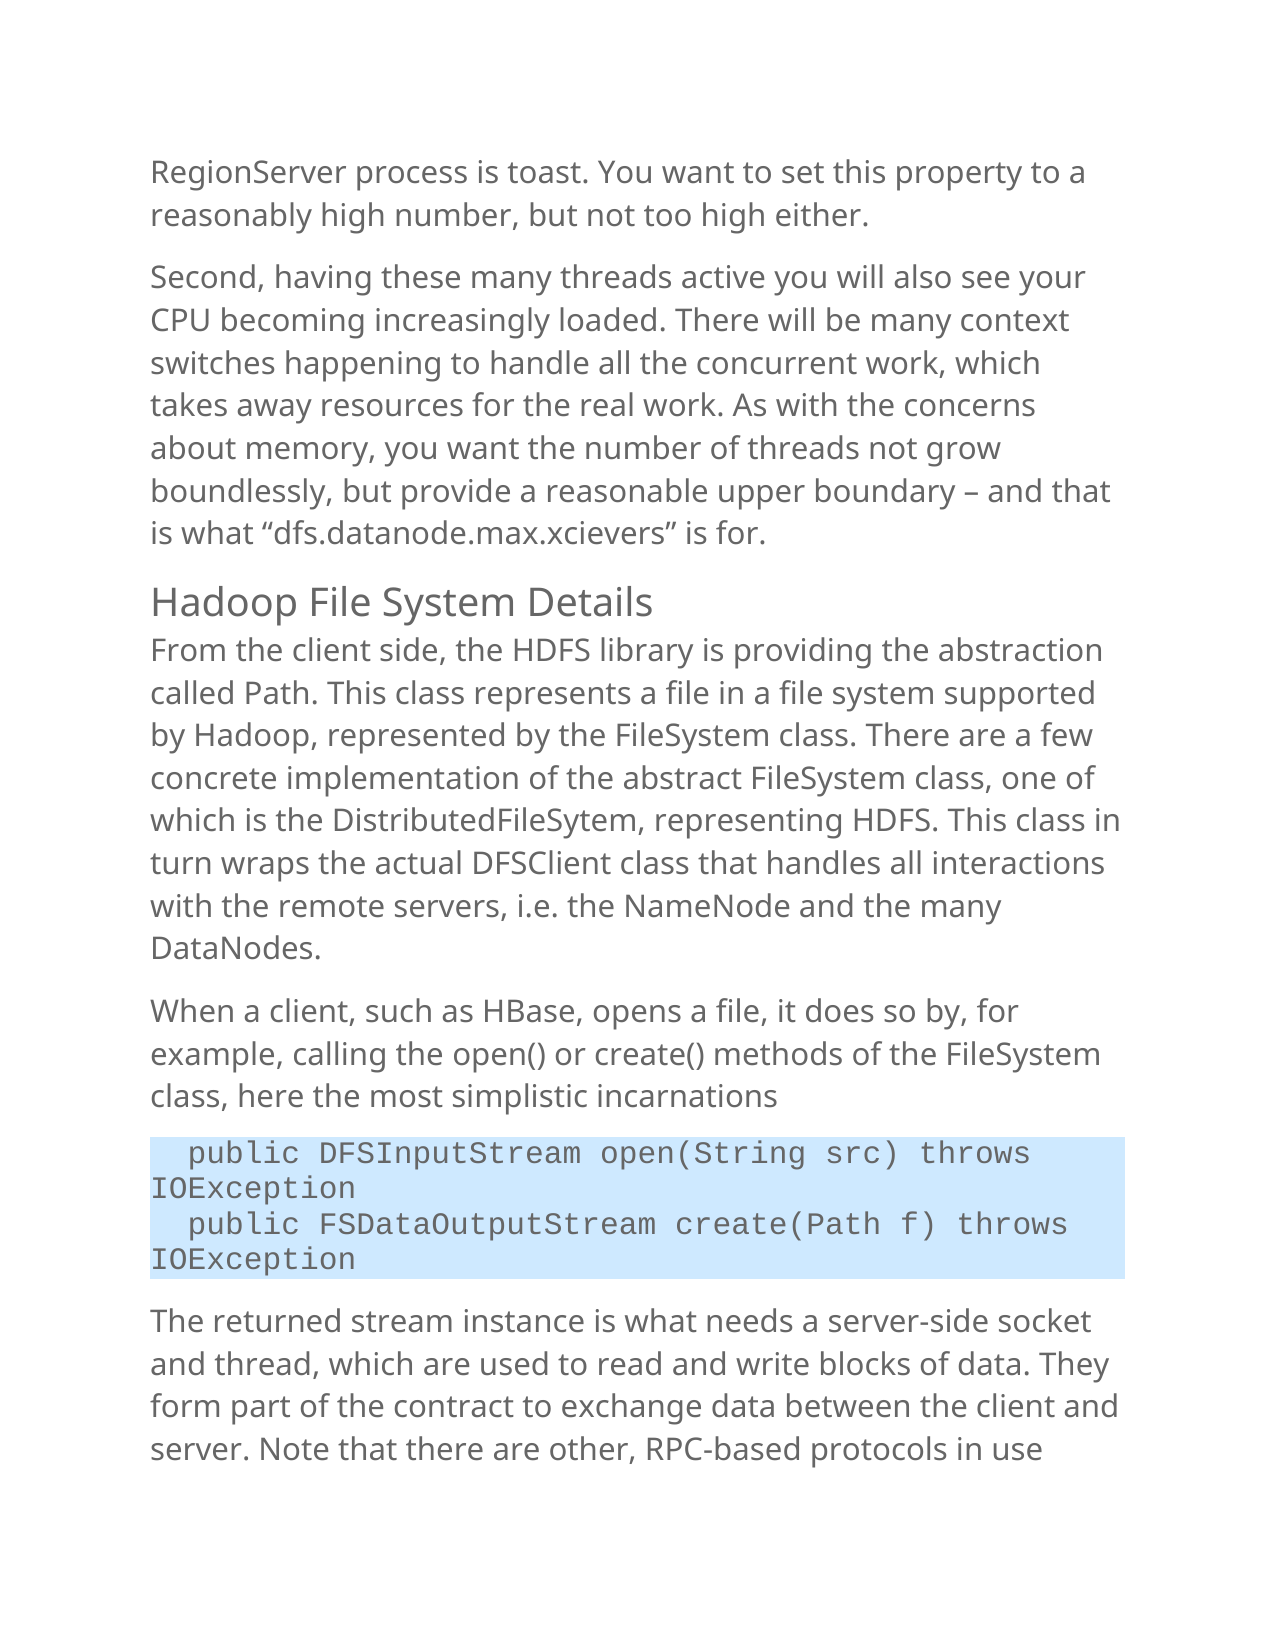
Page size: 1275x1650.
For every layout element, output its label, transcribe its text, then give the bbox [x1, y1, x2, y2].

text public DFSInputStream open(String src) throws IOException public FSDataOutputStream create(Path f) throws IOException [150, 1137, 1125, 1279]
text Second, having these many threads active you will also see your CPU becoming increasingly loaded. There will be many context switches happening to handle all the concurrent work, which takes away resources for the real work. As with the concerns about memory, you want the number of threads not grow boundlessly, but provide a reasonable upper boundary – and that is what “dfs.datanode.max.xcievers” is for. [150, 256, 1125, 554]
text When a client, such as HBase, opens a file, it does so by, for example, calling the open() or create() methods of the FileSystem class, here the most simplistic incarnations [150, 989, 1125, 1117]
text Hadoop File System Details [150, 574, 1125, 628]
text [150, 1299, 1125, 1470]
text From the client side, the HDFS library is providing the abstraction called Path. This class represents a file in a file system supported by Hadoop, represented by the FileSystem class. There are a few concrete implementation of the abstract FileSystem class, one of which is the DistributedFileSytem, representing HDFS. This class in turn wraps the actual DFSClient class that handles all interactions with the remote servers, i.e. the NameNode and the many DataNodes. [150, 628, 1125, 969]
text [150, 150, 1125, 235]
